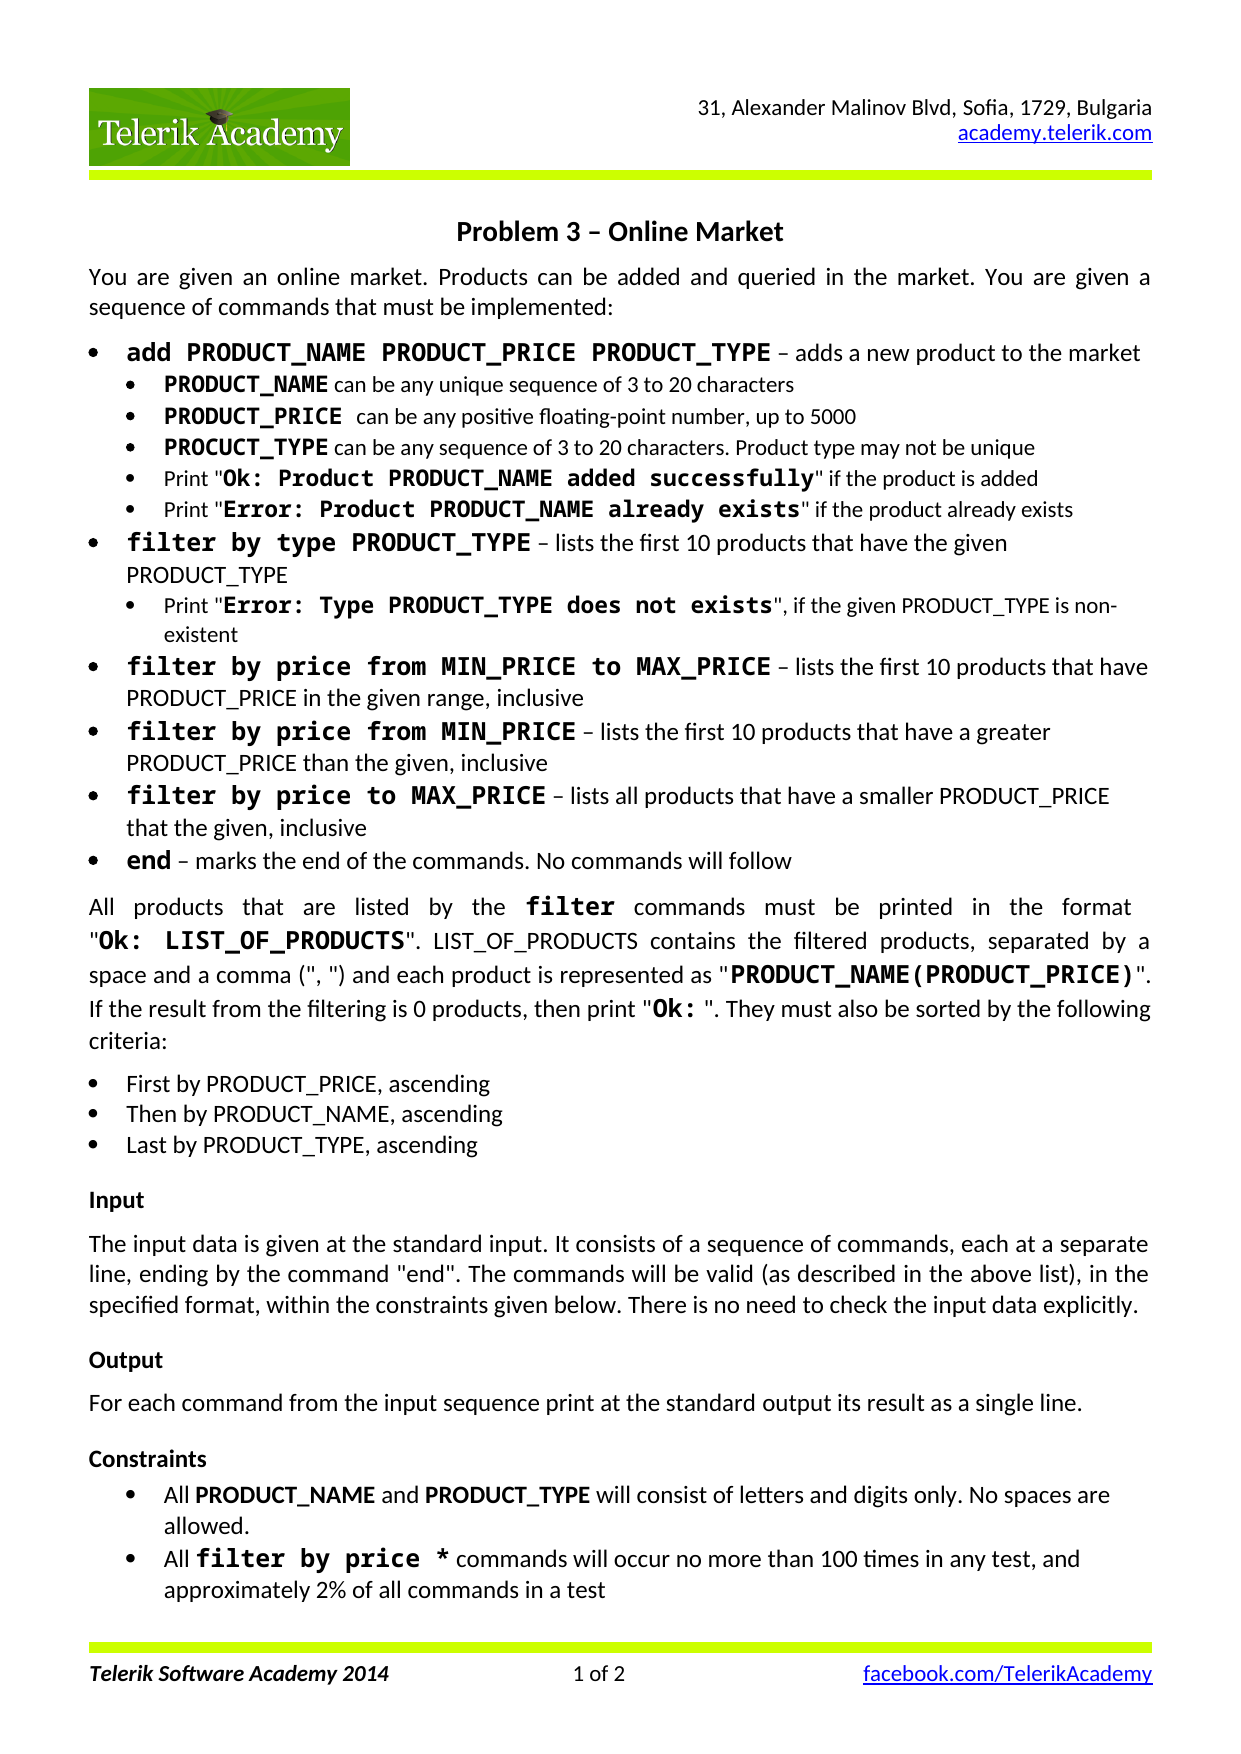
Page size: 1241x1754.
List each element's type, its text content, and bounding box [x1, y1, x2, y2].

list PRODUCT_PRICE can be any positive floating-point number, up to 5000 [126, 400, 1152, 431]
list PRODUCT_NAME can be any unique sequence of 3 to 20 characters [126, 368, 1152, 400]
subtitle Problem 3 – Online Market [89, 213, 1152, 248]
list filter by type PRODUCT_TYPE – lists the first 10 products that have the given PRODUCT_TYPE [89, 525, 1152, 589]
list end – marks the end of the commands. No commands will follow [89, 842, 1152, 876]
picture [89, 88, 350, 166]
text You are given an online market. Products can be added and queried in the market. You are given a sequence of commands that must be implemented: [89, 261, 1152, 322]
list Print "Ok: Product PRODUCT_NAME added successfully" if the product is added [126, 462, 1152, 493]
list Print "Error: Product PRODUCT_NAME already exists" if the product already exists [126, 493, 1152, 525]
list All PRODUCT_NAME and PRODUCT_TYPE will consist of letters and digits only. No spaces are allowed. [126, 1479, 1152, 1541]
subtitle Output [89, 1344, 1152, 1375]
list First by PRODUCT_PRICE, ascending [89, 1068, 1152, 1099]
list Last by PRODUCT_TYPE, ascending [89, 1129, 1152, 1160]
list add PRODUCT_NAME PRODUCT_PRICE PRODUCT_TYPE – adds a new product to the market [89, 334, 1152, 368]
list PROCUCT_TYPE can be any sequence of 3 to 20 characters. Product type may not be unique [126, 431, 1152, 462]
text All products that are listed by the filter commands must be printed in the format "Ok: LIST_OF_PRODUCTS". LIST_OF_PRODUCTS contains the filtered products, separated by a space and a comma (", ") and each product is represented as "PRODUCT_NAME(PRODUCT_PRICE)". If the result from the filtering is 0 products, then print "Ok: ". They must also be sorted by the following criteria: [89, 889, 1152, 1056]
subtitle Constraints [89, 1443, 1152, 1473]
list Then by PRODUCT_NAME, ascending [89, 1099, 1152, 1129]
list filter by price from MIN_PRICE to MAX_PRICE – lists the first 10 products that have PRODUCT_PRICE in the given range, inclusive [89, 648, 1152, 713]
list filter by price to MAX_PRICE – lists all products that have a smaller PRODUCT_PRICE that the given, inclusive [89, 778, 1152, 842]
list All filter by price * commands will occur no more than 100 times in any test, and approximately 2% of all commands in a test [126, 1541, 1152, 1605]
text The input data is given at the standard input. It consists of a sequence of commands, each at a separate line, ending by the command "end". The commands will be valid (as described in the above list), in the specified format, within the constraints given below. There is no need to check the input data explicitly. [89, 1228, 1152, 1319]
text For each command from the input sequence print at the standard output its result as a single line. [89, 1387, 1152, 1418]
subtitle Input [89, 1185, 1152, 1215]
list Print "Error: Type PRODUCT_TYPE does not exists", if the given PRODUCT_TYPE is non-existent [126, 589, 1152, 648]
list filter by price from MIN_PRICE – lists the first 10 products that have a greater PRODUCT_PRICE than the given, inclusive [89, 713, 1152, 778]
